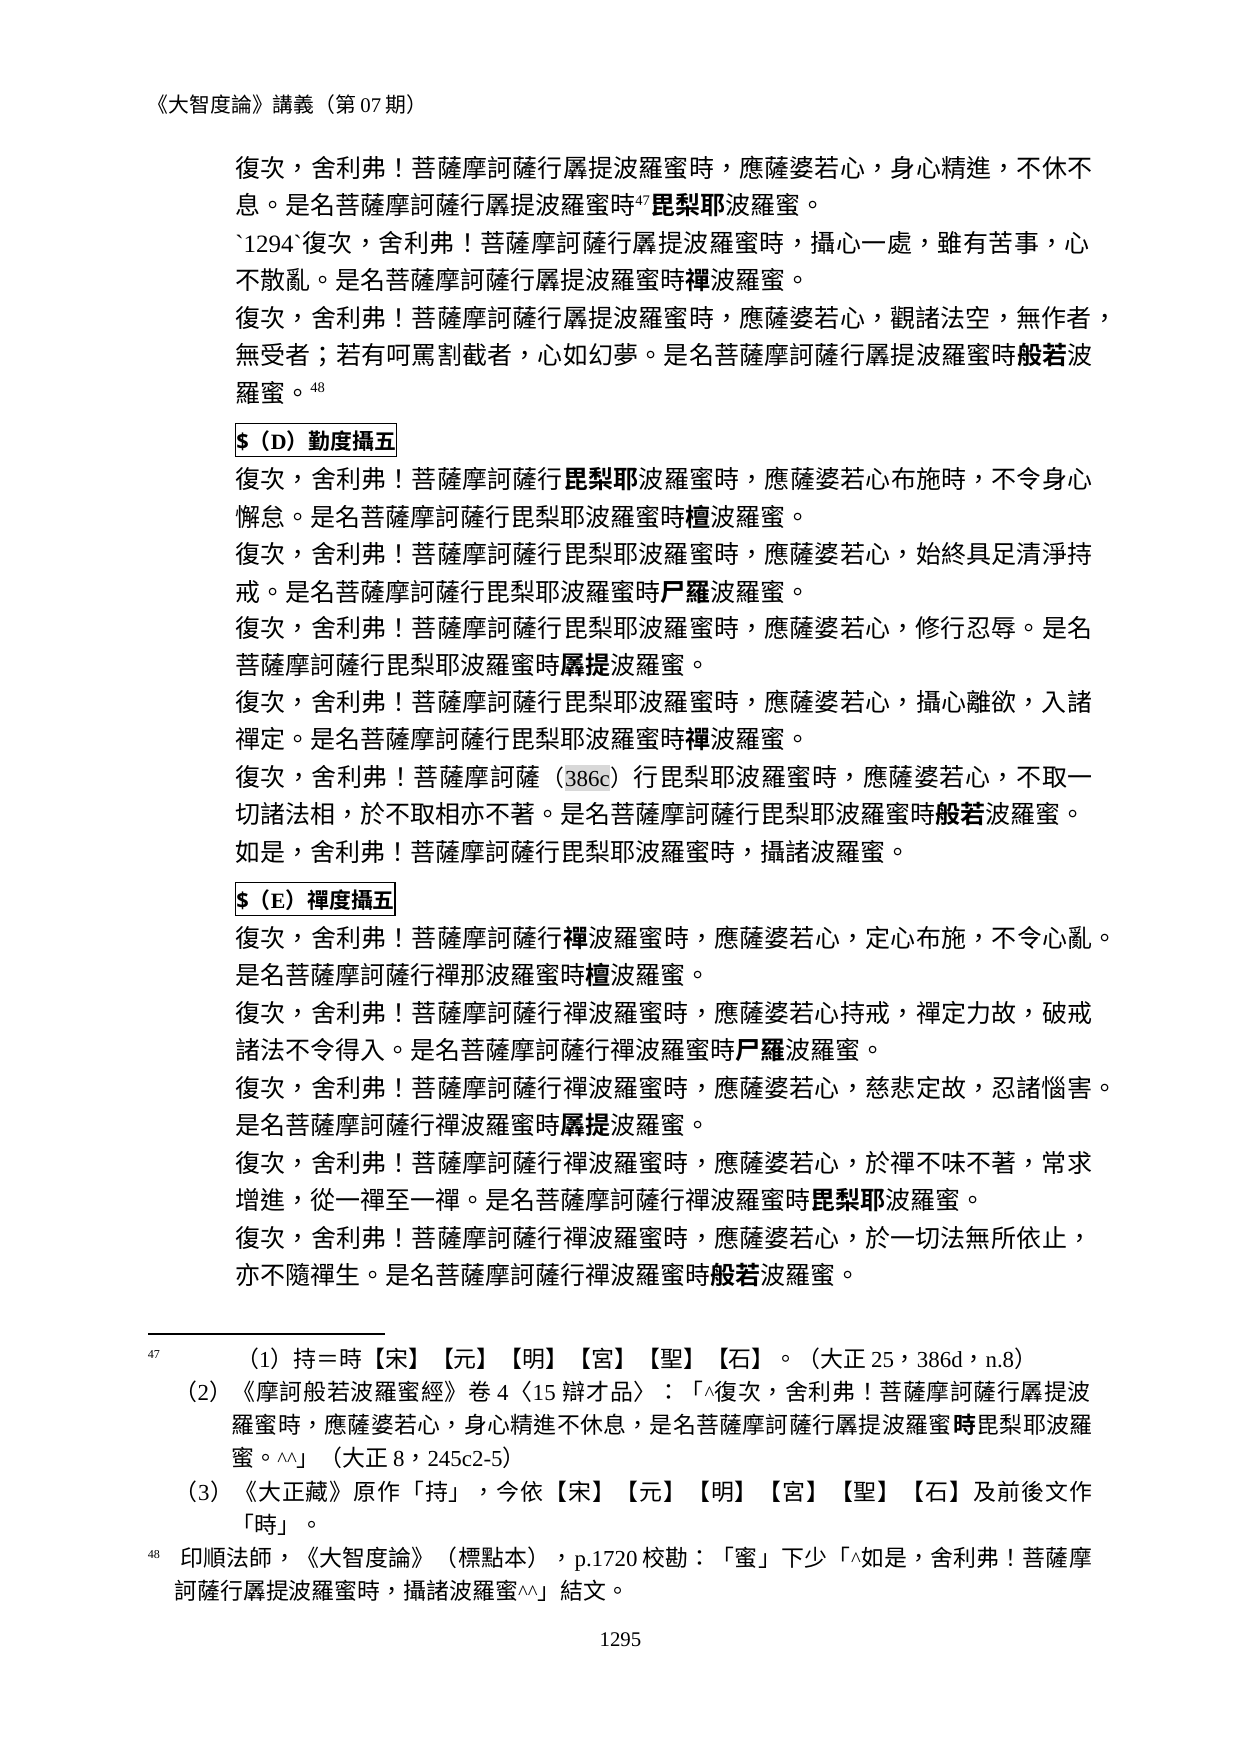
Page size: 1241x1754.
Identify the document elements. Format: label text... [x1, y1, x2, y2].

text 復次，舍利弗！菩薩摩訶薩行禪波羅蜜時，應薩婆若心，於一切法無所依止，亦不隨禪生。是名菩薩摩訶薩行禪波羅蜜時般若波羅蜜。 [235, 1218, 1092, 1293]
text 復次，舍利弗！菩薩摩訶薩行禪波羅蜜時，應薩婆若心持戒，禪定力故，破戒諸法不令得入。是名菩薩摩訶薩行禪波羅蜜時尸羅波羅蜜。 [235, 993, 1092, 1068]
text 復次，舍利弗！菩薩摩訶薩行禪波羅蜜時，應薩婆若心，定心布施，不令心亂。是名菩薩摩訶薩行禪那波羅蜜時檀波羅蜜。 [235, 918, 1092, 993]
text 復次，舍利弗！菩薩摩訶薩行羼提波羅蜜時，應薩婆若心，身心精進，不休不息。是名菩薩摩訶薩行羼提波羅蜜時毘梨耶波羅蜜。 [235, 148, 1092, 223]
text 復次，舍利弗！菩薩摩訶薩行禪波羅蜜時，應薩婆若心，於禪不味不著，常求增進，從一禪至一禪。是名菩薩摩訶薩行禪波羅蜜時毘梨耶波羅蜜。 [235, 1143, 1092, 1218]
text `1294`復次，舍利弗！菩薩摩訶薩行羼提波羅蜜時，攝心一處，雖有苦事，心不散亂。是名菩薩摩訶薩行羼提波羅蜜時禪波羅蜜。 [235, 223, 1092, 298]
text 復次，舍利弗！菩薩摩訶薩行毘梨耶波羅蜜時，應薩婆若心，始終具足清淨持戒。是名菩薩摩訶薩行毘梨耶波羅蜜時尸羅波羅蜜。 [235, 534, 1092, 609]
text 復次，舍利弗！菩薩摩訶薩行羼提波羅蜜時，應薩婆若心，觀諸法空，無作者，無受者；若有呵罵割截者，心如幻夢。是名菩薩摩訶薩行羼提波羅蜜時般若波羅蜜。 [235, 298, 1092, 410]
text 復次，舍利弗！菩薩摩訶薩行禪波羅蜜時，應薩婆若心，慈悲定故，忍諸惱害。是名菩薩摩訶薩行禪波羅蜜時羼提波羅蜜。 [235, 1068, 1092, 1143]
text 復次，舍利弗！菩薩摩訶薩行毘梨耶波羅蜜時，應薩婆若心布施時，不令身心懈怠。是名菩薩摩訶薩行毘梨耶波羅蜜時檀波羅蜜。 [235, 459, 1092, 534]
text 如是，舍利弗！菩薩摩訶薩行毘梨耶波羅蜜時，攝諸波羅蜜。 [235, 831, 1092, 869]
text 復次，舍利弗！菩薩摩訶薩行毘梨耶波羅蜜時，應薩婆若心，修行忍辱。是名菩薩摩訶薩行毘梨耶波羅蜜時羼提波羅蜜。 [235, 609, 1092, 681]
text 復次，舍利弗！菩薩摩訶薩（）行毘梨耶波羅蜜時，應薩婆若心，不取一切諸法相，於不取相亦不著。是名菩薩摩訶薩行毘梨耶波羅蜜時般若波羅蜜。 [235, 756, 1092, 831]
text 復次，舍利弗！菩薩摩訶薩行毘梨耶波羅蜜時，應薩婆若心，攝心離欲，入諸禪定。是名菩薩摩訶薩行毘梨耶波羅蜜時禪波羅蜜。 [235, 681, 1092, 756]
text $（E）禪度攝五 [235, 880, 1092, 918]
text $（D）勤度攝五 [235, 421, 1092, 459]
